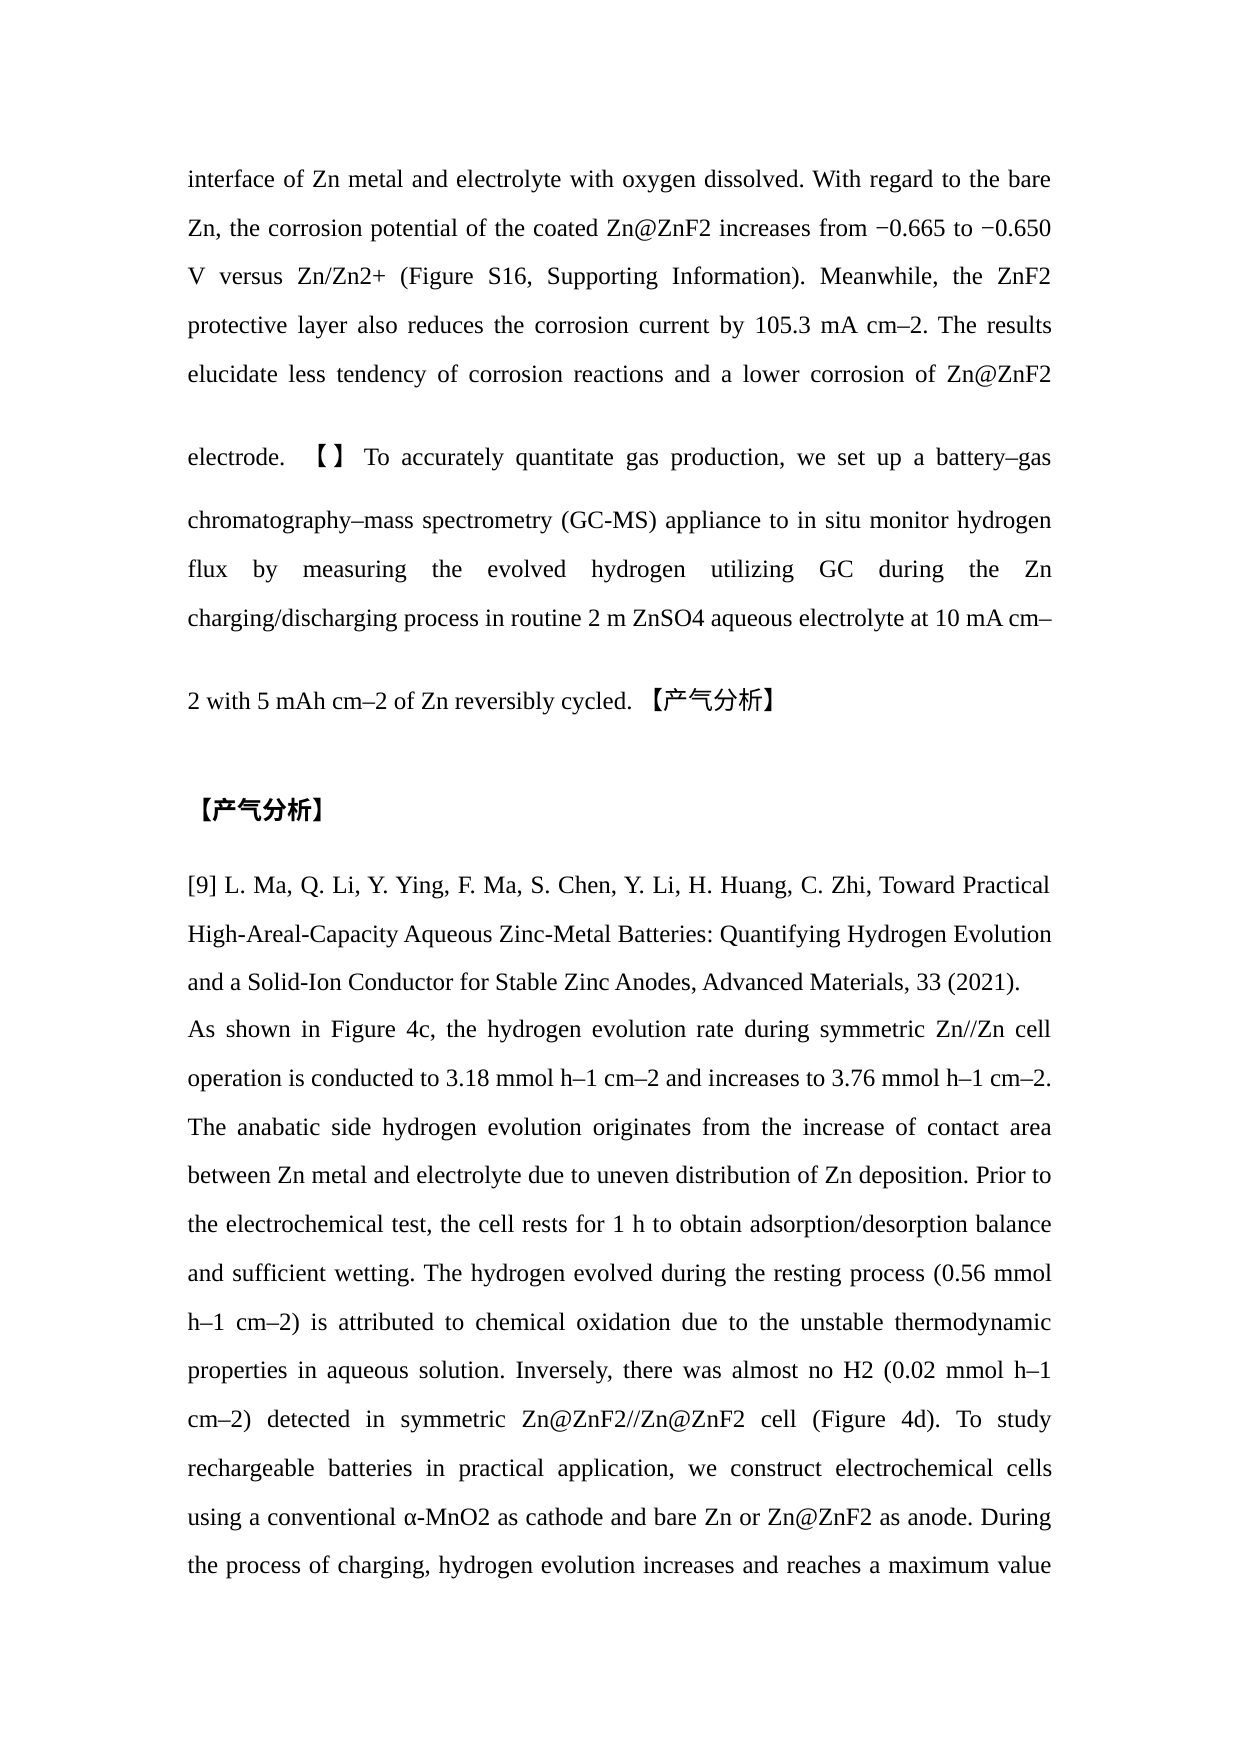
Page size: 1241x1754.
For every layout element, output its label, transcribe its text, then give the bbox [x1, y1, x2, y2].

text [9] L. Ma, Q. Li, Y. Ying, F. Ma, S. Chen, Y. Li, H. Huang, C. Zhi, Toward Practical High-Areal-Capacity Aqueous Zinc-Metal Batteries: Quantifying Hydrogen Evolution and a Solid-Ion Conductor for Stable Zinc Anodes, Advanced Materials, 33 (2021). [187, 868, 1053, 998]
subtitle 【产气分析】 [187, 776, 1053, 841]
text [187, 162, 1053, 731]
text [187, 1012, 1053, 1581]
